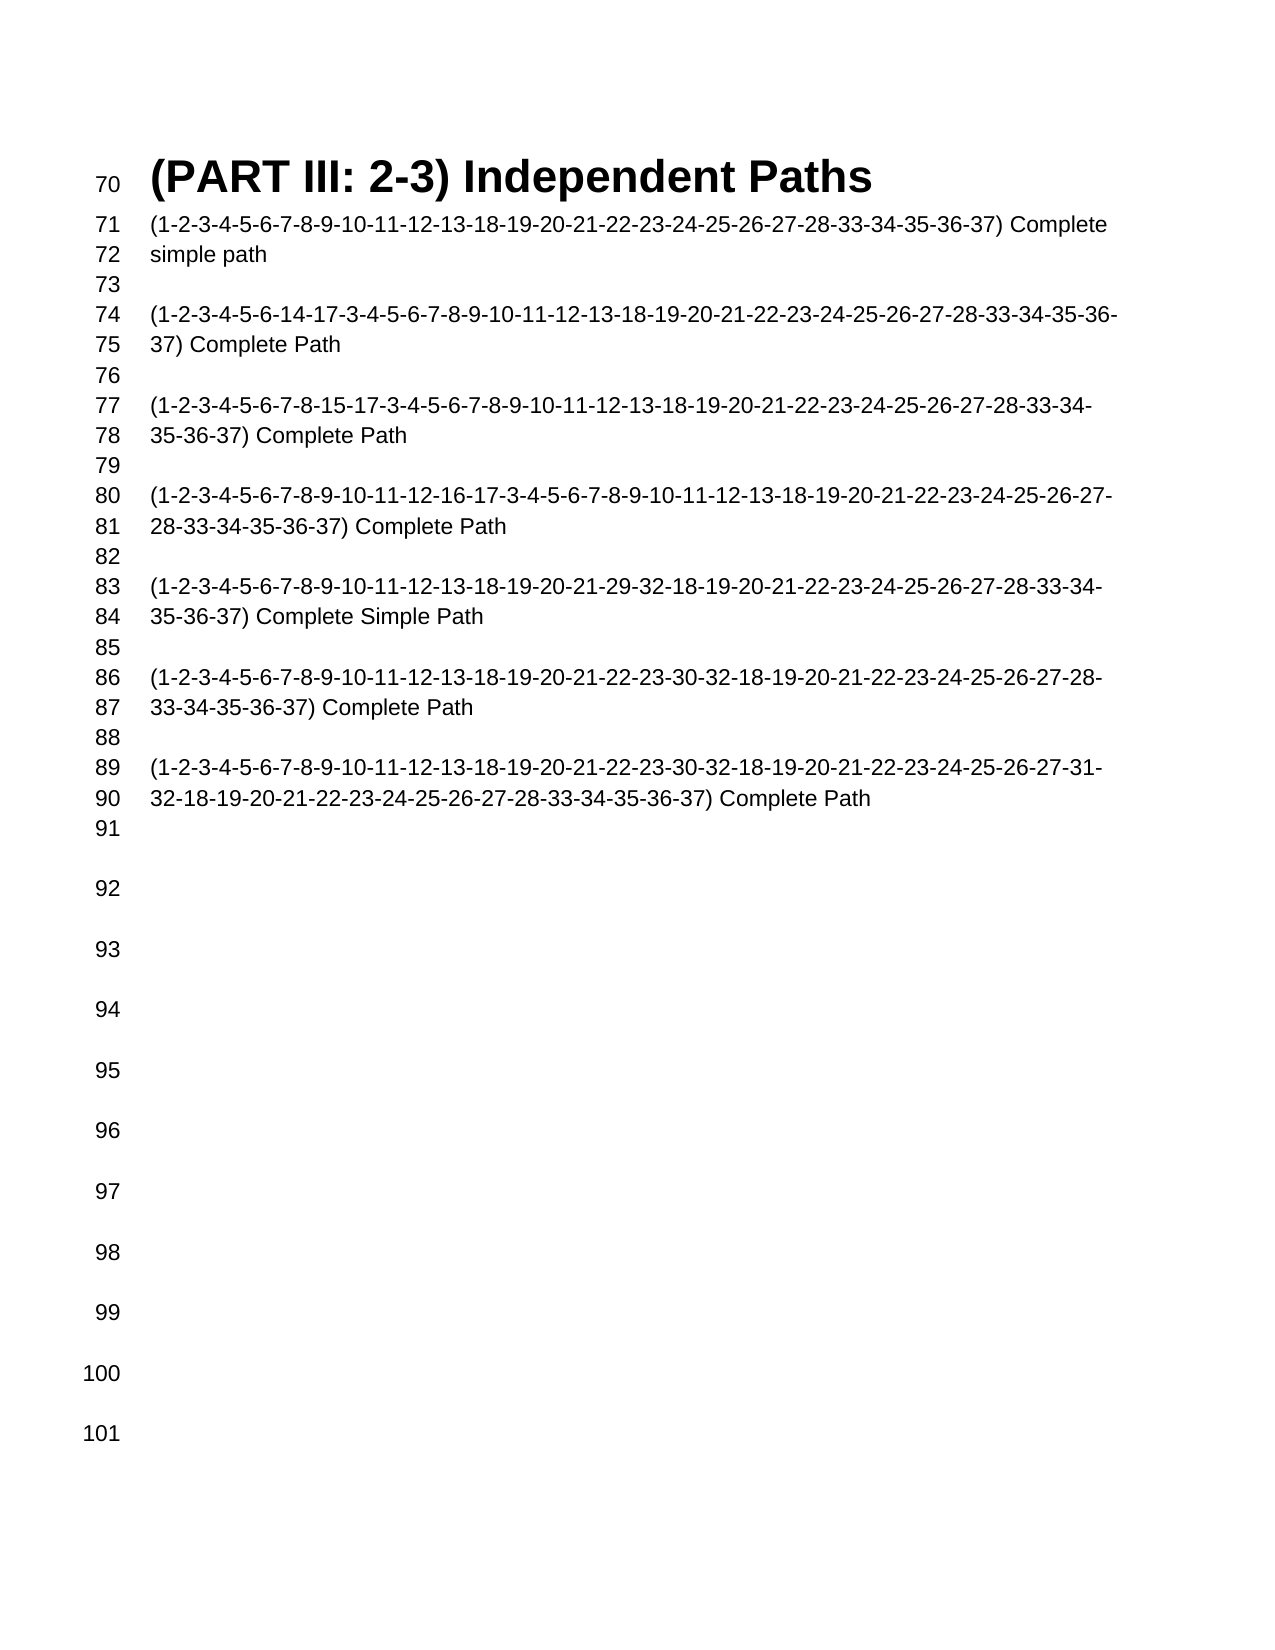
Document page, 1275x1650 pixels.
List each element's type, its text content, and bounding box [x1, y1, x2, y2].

text (1-2-3-4-5-6-14-17-3-4-5-6-7-8-9-10-11-12-13-18-19-20-21-22-23-24-25-26-27-28-33-34-35-36-37) Complete Path [150, 301, 1125, 358]
text (1-2-3-4-5-6-7-8-9-10-11-12-13-18-19-20-21-22-23-24-25-26-27-28-33-34-35-36-37) Complete simple path [150, 211, 1125, 267]
text (1-2-3-4-5-6-7-8-9-10-11-12-16-17-3-4-5-6-7-8-9-10-11-12-13-18-19-20-21-22-23-24-25-26-27-28-33-34-35-36-37) Complete Path [150, 482, 1125, 539]
text (1-2-3-4-5-6-7-8-9-10-11-12-13-18-19-20-21-22-23-30-32-18-19-20-21-22-23-24-25-26-27-28-33-34-35-36-37) Complete Path [150, 664, 1125, 720]
text (1-2-3-4-5-6-7-8-15-17-3-4-5-6-7-8-9-10-11-12-13-18-19-20-21-22-23-24-25-26-27-28-33-34-35-36-37) Complete Path [150, 392, 1125, 448]
text (PART III: 2-3) Independent Paths [150, 150, 1125, 203]
text (1-2-3-4-5-6-7-8-9-10-11-12-13-18-19-20-21-29-32-18-19-20-21-22-23-24-25-26-27-28-33-34-35-36-37) Complete Simple Path [150, 573, 1125, 629]
text (1-2-3-4-5-6-7-8-9-10-11-12-13-18-19-20-21-22-23-30-32-18-19-20-21-22-23-24-25-26-27-31-32-18-19-20-21-22-23-24-25-26-27-28-33-34-35-36-37) Complete Path [150, 754, 1125, 811]
